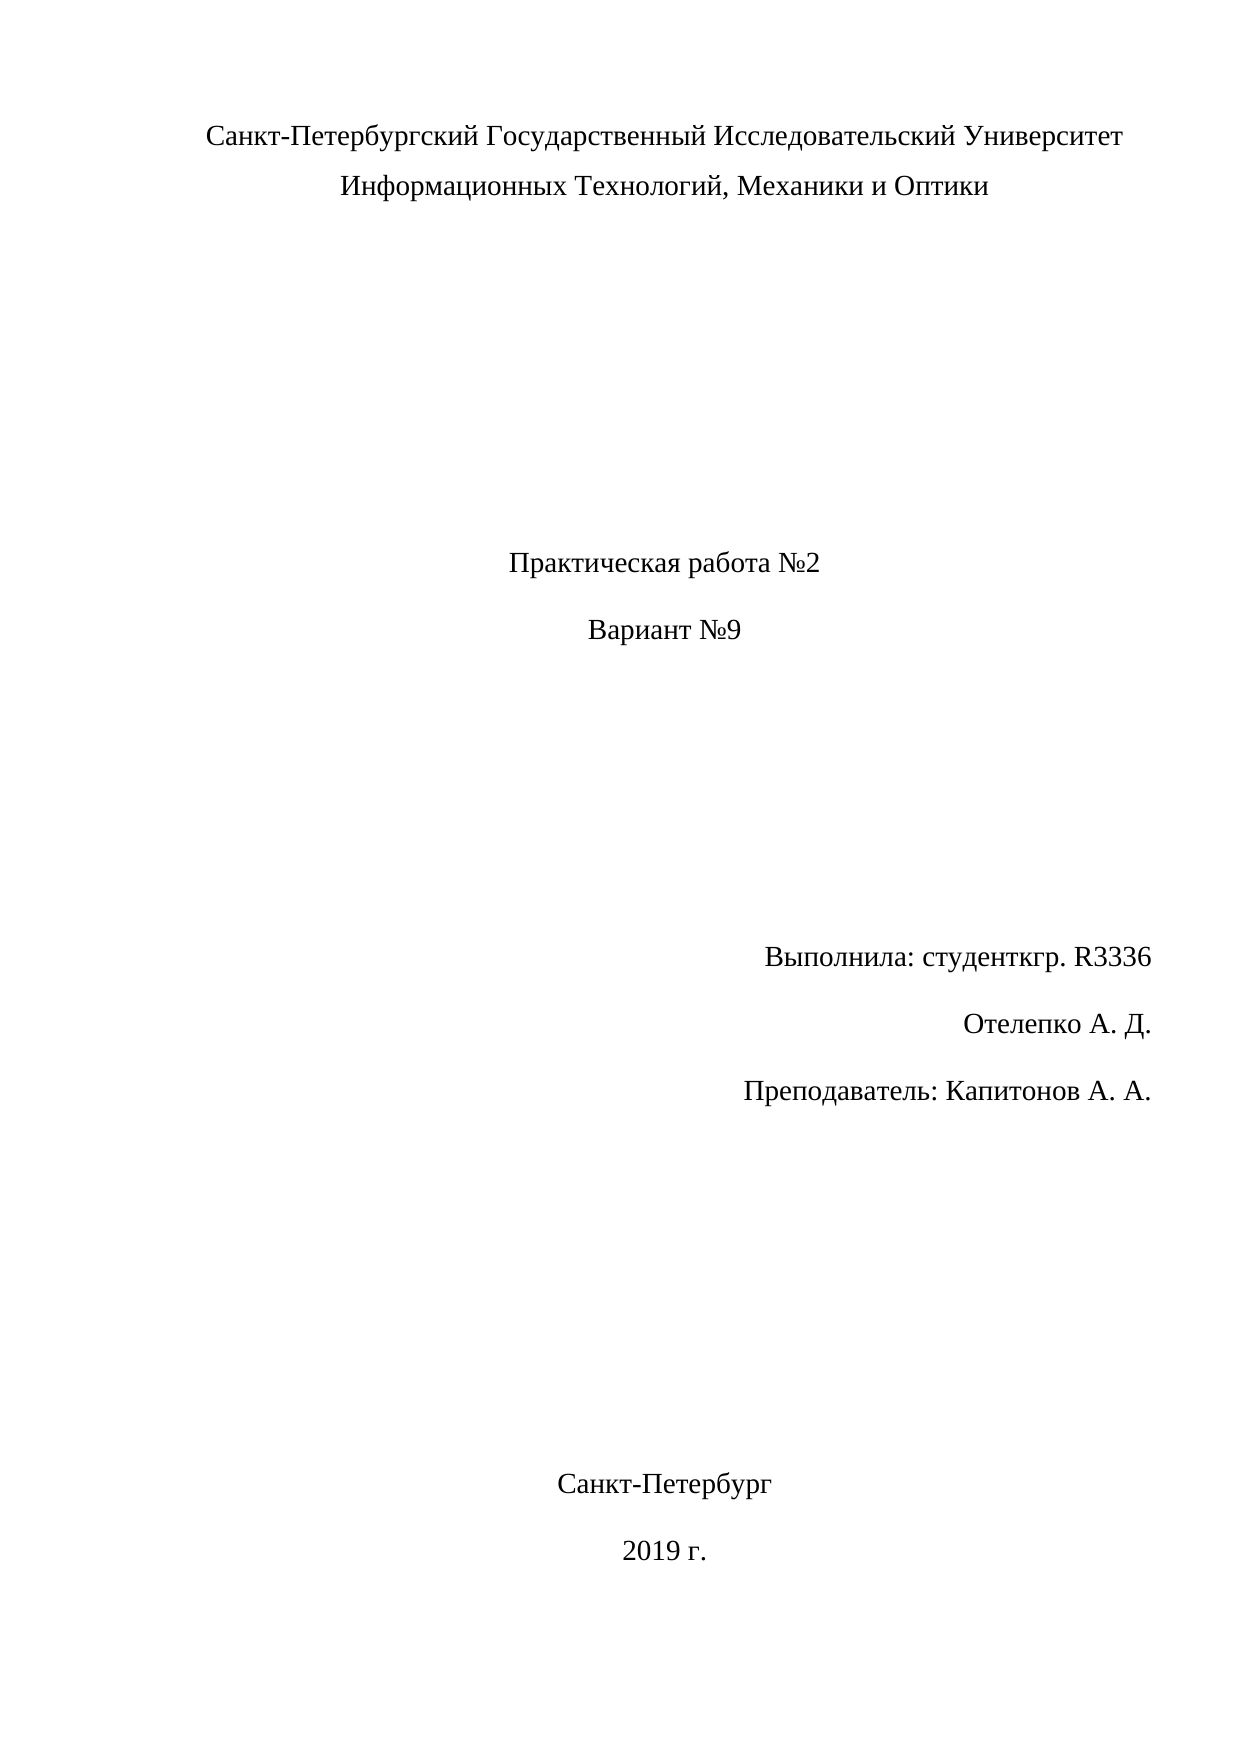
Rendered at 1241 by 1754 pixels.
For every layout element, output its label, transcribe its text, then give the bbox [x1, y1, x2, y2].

text Санкт-Петербург [177, 1466, 1152, 1500]
text Вариант №9 [177, 612, 1152, 646]
text Практическая работа №2 [177, 545, 1152, 579]
text 2019 г. [177, 1533, 1152, 1567]
text Выполнила: студенткгр. R3336 [177, 939, 1152, 972]
text Преподаватель: Капитонов А. А. [177, 1073, 1152, 1106]
text Отелепко А. Д. [177, 1006, 1152, 1039]
text Санкт-Петербургский Государственный Исследовательский Университет Информационных Технологий, Механики и Оптики [177, 118, 1152, 202]
